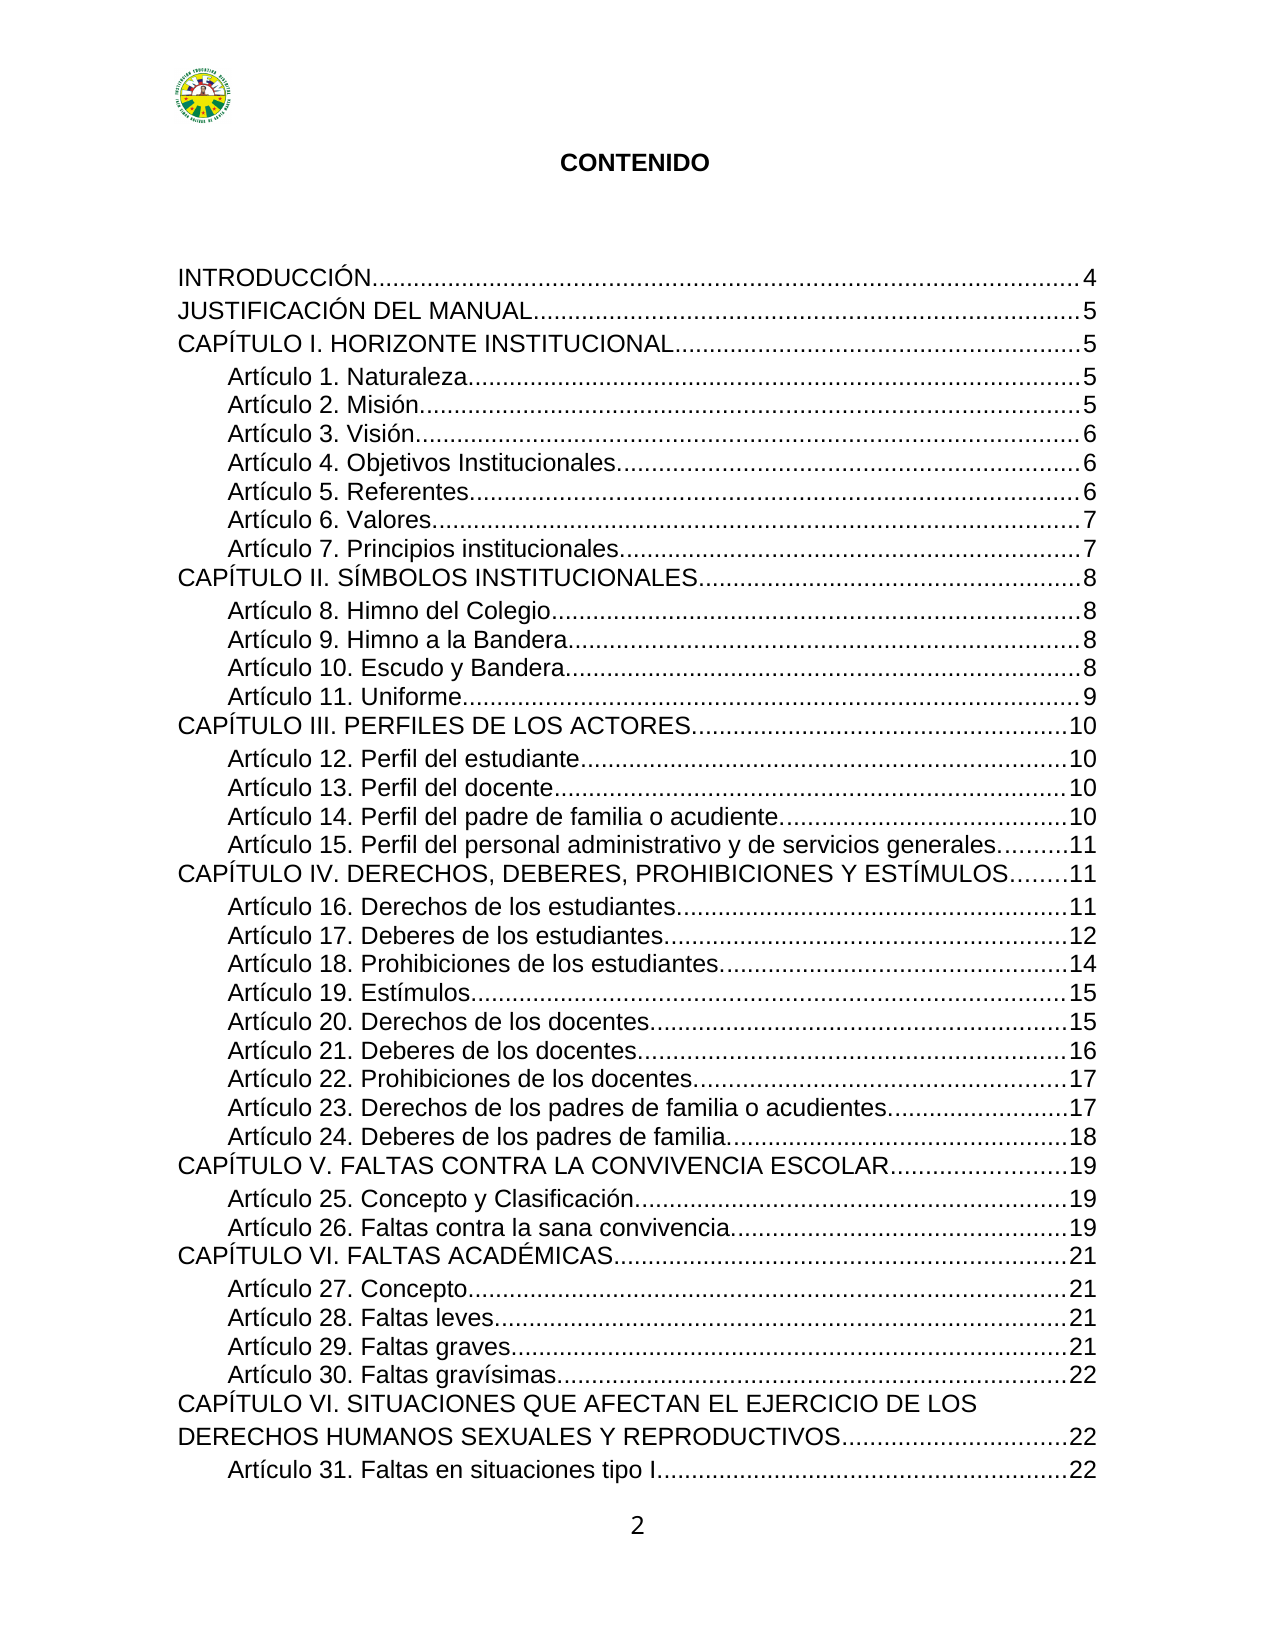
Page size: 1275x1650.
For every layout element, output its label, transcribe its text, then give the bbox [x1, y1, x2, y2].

text Artículo 18. Prohibiciones de los estudiantes. 14 [227, 949, 1098, 978]
text Artículo 15. Perfil del personal administrativo y de servicios generales. 11 [227, 830, 1098, 859]
text CAPÍTULO I. HORIZONTE INSTITUCIONAL 5 [177, 329, 1098, 357]
text CAPÍTULO II. SÍMBOLOS INSTITUCIONALES 8 [177, 563, 1098, 592]
text Artículo 31. Faltas en situaciones tipo I. 22 [227, 1455, 1098, 1484]
text Artículo 6. Valores. 7 [227, 505, 1098, 534]
text Artículo 9. Himno a la Bandera 8 [227, 625, 1098, 653]
text CAPÍTULO V. FALTAS CONTRA LA CONVIVENCIA ESCOLAR 19 [177, 1151, 1098, 1179]
text Artículo 8. Himno del Colegio 8 [227, 596, 1098, 625]
text Artículo 23. Derechos de los padres de familia o acudientes. 17 [227, 1093, 1098, 1122]
text Artículo 28. Faltas leves. 21 [227, 1303, 1098, 1332]
text Artículo 13. Perfil del docente 10 [227, 773, 1098, 801]
text Artículo 30. Faltas gravísimas. 22 [227, 1361, 1098, 1389]
text Artículo 27. Concepto. 21 [227, 1274, 1098, 1303]
text CAPÍTULO IV. DERECHOS, DEBERES, PROHIBICIONES Y ESTÍMULOS 11 [177, 859, 1098, 888]
text JUSTIFICACIÓN DEL MANUAL 5 [177, 296, 1098, 324]
text Artículo 19. Estímulos. 15 [227, 978, 1098, 1007]
title CONTENIDO [177, 148, 1098, 176]
text CAPÍTULO VI. SITUACIONES QUE AFECTAN EL EJERCICIO DE LOS DERECHOS HUMANOS SEXUALES Y REPRODUCTIVOS 22 [177, 1389, 1098, 1451]
text Artículo 20. Derechos de los docentes. 15 [227, 1007, 1098, 1036]
text Artículo 12. Perfil del estudiante 10 [227, 744, 1098, 773]
text Artículo 14. Perfil del padre de familia o acudiente. 10 [227, 801, 1098, 830]
text Artículo 1. Naturaleza. 5 [227, 362, 1098, 390]
text Artículo 17. Deberes de los estudiantes. 12 [227, 921, 1098, 949]
text Artículo 11. Uniforme. 9 [227, 682, 1098, 711]
text CAPÍTULO III. PERFILES DE LOS ACTORES. 10 [177, 711, 1098, 740]
text Artículo 2. Misión. 5 [227, 390, 1098, 419]
text Artículo 21. Deberes de los docentes. 16 [227, 1036, 1098, 1064]
text Artículo 25. Concepto y Clasificación. 19 [227, 1184, 1098, 1212]
text Artículo 7. Principios institucionales. 7 [227, 534, 1098, 563]
text Artículo 3. Visión. 6 [227, 419, 1098, 448]
text Artículo 10. Escudo y Bandera. 8 [227, 653, 1098, 682]
text Artículo 29. Faltas graves. 21 [227, 1332, 1098, 1361]
text Artículo 16. Derechos de los estudiantes. 11 [227, 892, 1098, 921]
text Artículo 26. Faltas contra la sana convivencia. 19 [227, 1212, 1098, 1241]
text INTRODUCCIÓN 4 [177, 263, 1098, 291]
text Artículo 4. Objetivos Institucionales. 6 [227, 448, 1098, 477]
text Artículo 24. Deberes de los padres de familia. 18 [227, 1122, 1098, 1151]
text CAPÍTULO VI. FALTAS ACADÉMICAS 21 [177, 1241, 1098, 1270]
text Artículo 5. Referentes. 6 [227, 477, 1098, 505]
text Artículo 22. Prohibiciones de los docentes. 17 [227, 1064, 1098, 1093]
